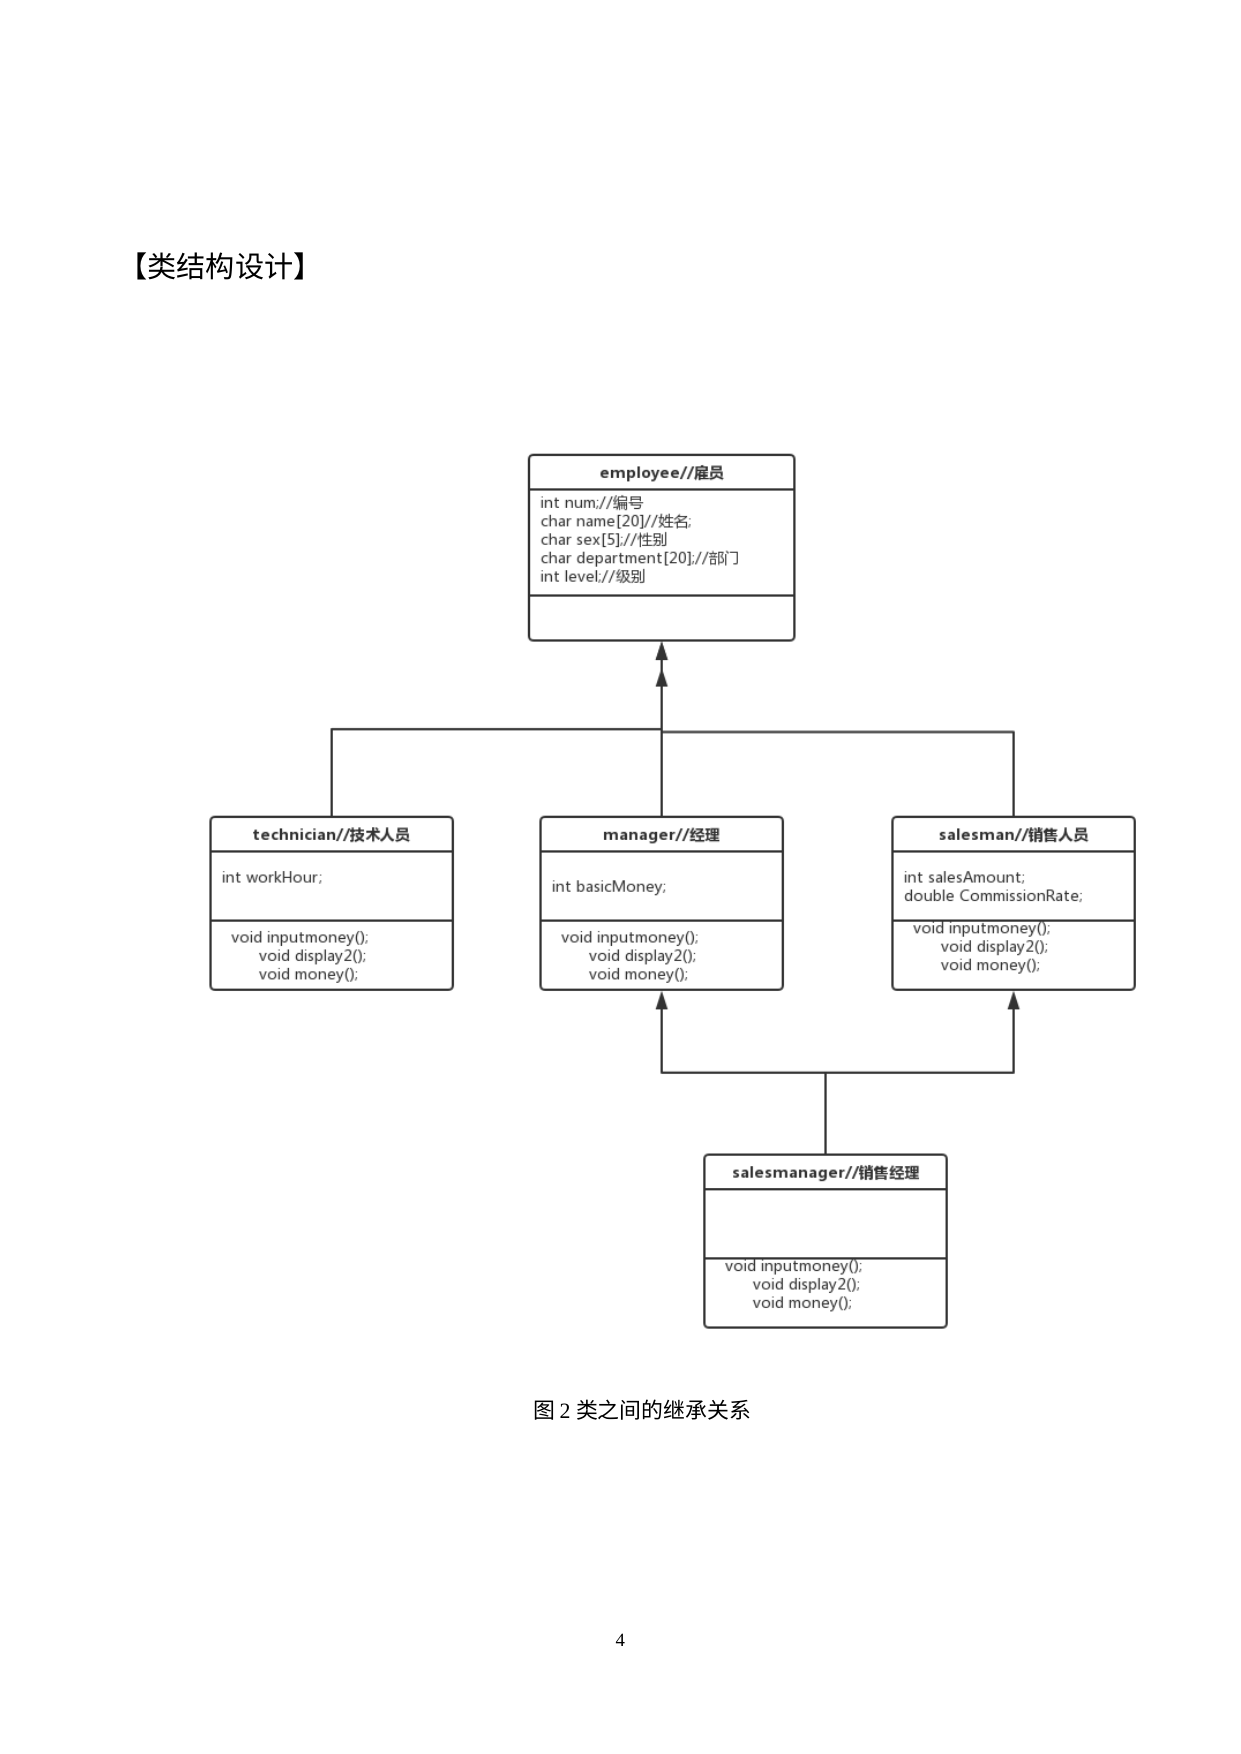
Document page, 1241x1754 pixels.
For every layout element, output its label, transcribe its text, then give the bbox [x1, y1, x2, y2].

picture [161, 410, 1166, 1353]
text 图2 类之间的继承关系 [118, 1393, 1122, 1425]
text 【类结构设计】 [118, 232, 1122, 297]
